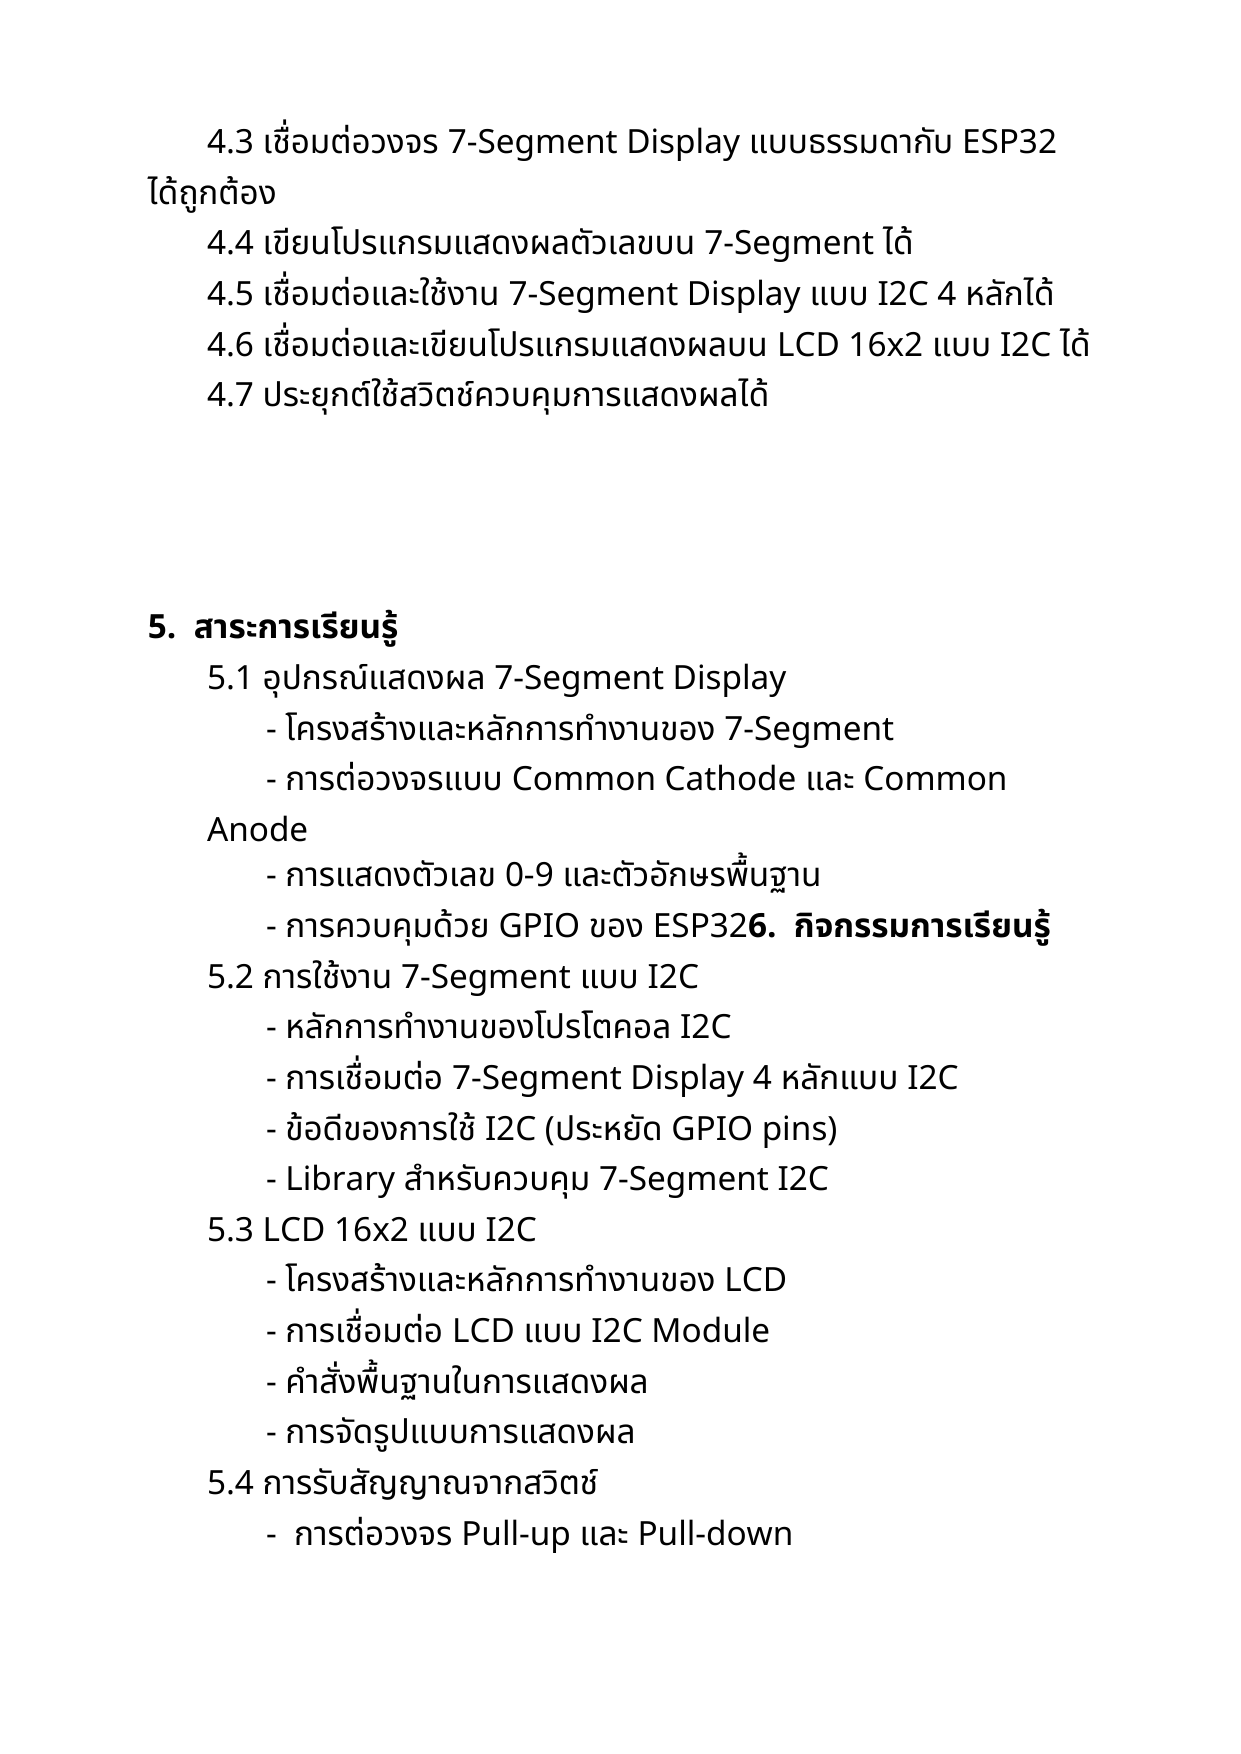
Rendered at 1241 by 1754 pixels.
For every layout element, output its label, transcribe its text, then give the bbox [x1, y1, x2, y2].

text - การเชื่อมต่อ 7-Segment Display 4 หลักแบบ I2C [207, 1054, 1093, 1104]
text - การเชื่อมต่อ LCD แบบ I2C Module [207, 1307, 1093, 1357]
text - โครงสร้างและหลักการทำงานของ 7-Segment [207, 704, 1093, 755]
text 4.6 เชื่อมต่อและเขียนโปรแกรมแสดงผลบน LCD 16x2 แบบ I2C ได้ [148, 320, 1093, 371]
text - การควบคุมด้วย GPIO ของ ESP326. กิจกรรมการเรียนรู้ [207, 902, 1093, 952]
text - การต่อวงจร Pull-up และ Pull-down [207, 1509, 1093, 1560]
text 4.4 เขียนโปรแกรมแสดงผลตัวเลขบน 7-Segment ได้ [148, 219, 1093, 270]
text 5.1 อุปกรณ์แสดงผล 7-Segment Display [148, 654, 1093, 704]
text - คำสั่งพื้นฐานในการแสดงผล [207, 1357, 1093, 1408]
text 4.3 เชื่อมต่อวงจร 7-Segment Display แบบธรรมดากับ ESP32 ได้ถูกต้อง [148, 118, 1093, 219]
text - ข้อดีของการใช้ I2C (ประหยัด GPIO pins) [207, 1104, 1093, 1155]
text - การต่อวงจรแบบ Common Cathode และ Common Anode [207, 755, 1093, 851]
text - โครงสร้างและหลักการทำงานของ LCD [207, 1256, 1093, 1307]
text - การจัดรูปแบบการแสดงผล [207, 1408, 1093, 1459]
text 5.2 การใช้งาน 7-Segment แบบ I2C [148, 952, 1093, 1003]
text 4.5 เชื่อมต่อและใช้งาน 7-Segment Display แบบ I2C 4 หลักได้ [148, 270, 1093, 320]
text 5. สาระการเรียนรู้ [148, 603, 1093, 654]
text 5.4 การรับสัญญาณจากสวิตช์ [148, 1459, 1093, 1509]
text - หลักการทำงานของโปรโตคอล I2C [207, 1003, 1093, 1054]
text 5.3 LCD 16x2 แบบ I2C [148, 1206, 1093, 1256]
text 4.7 ประยุกต์ใช้สวิตช์ควบคุมการแสดงผลได้ [148, 371, 1093, 422]
text - การแสดงตัวเลข 0-9 และตัวอักษรพื้นฐาน [207, 851, 1093, 902]
text - Library สำหรับควบคุม 7-Segment I2C [207, 1155, 1093, 1206]
